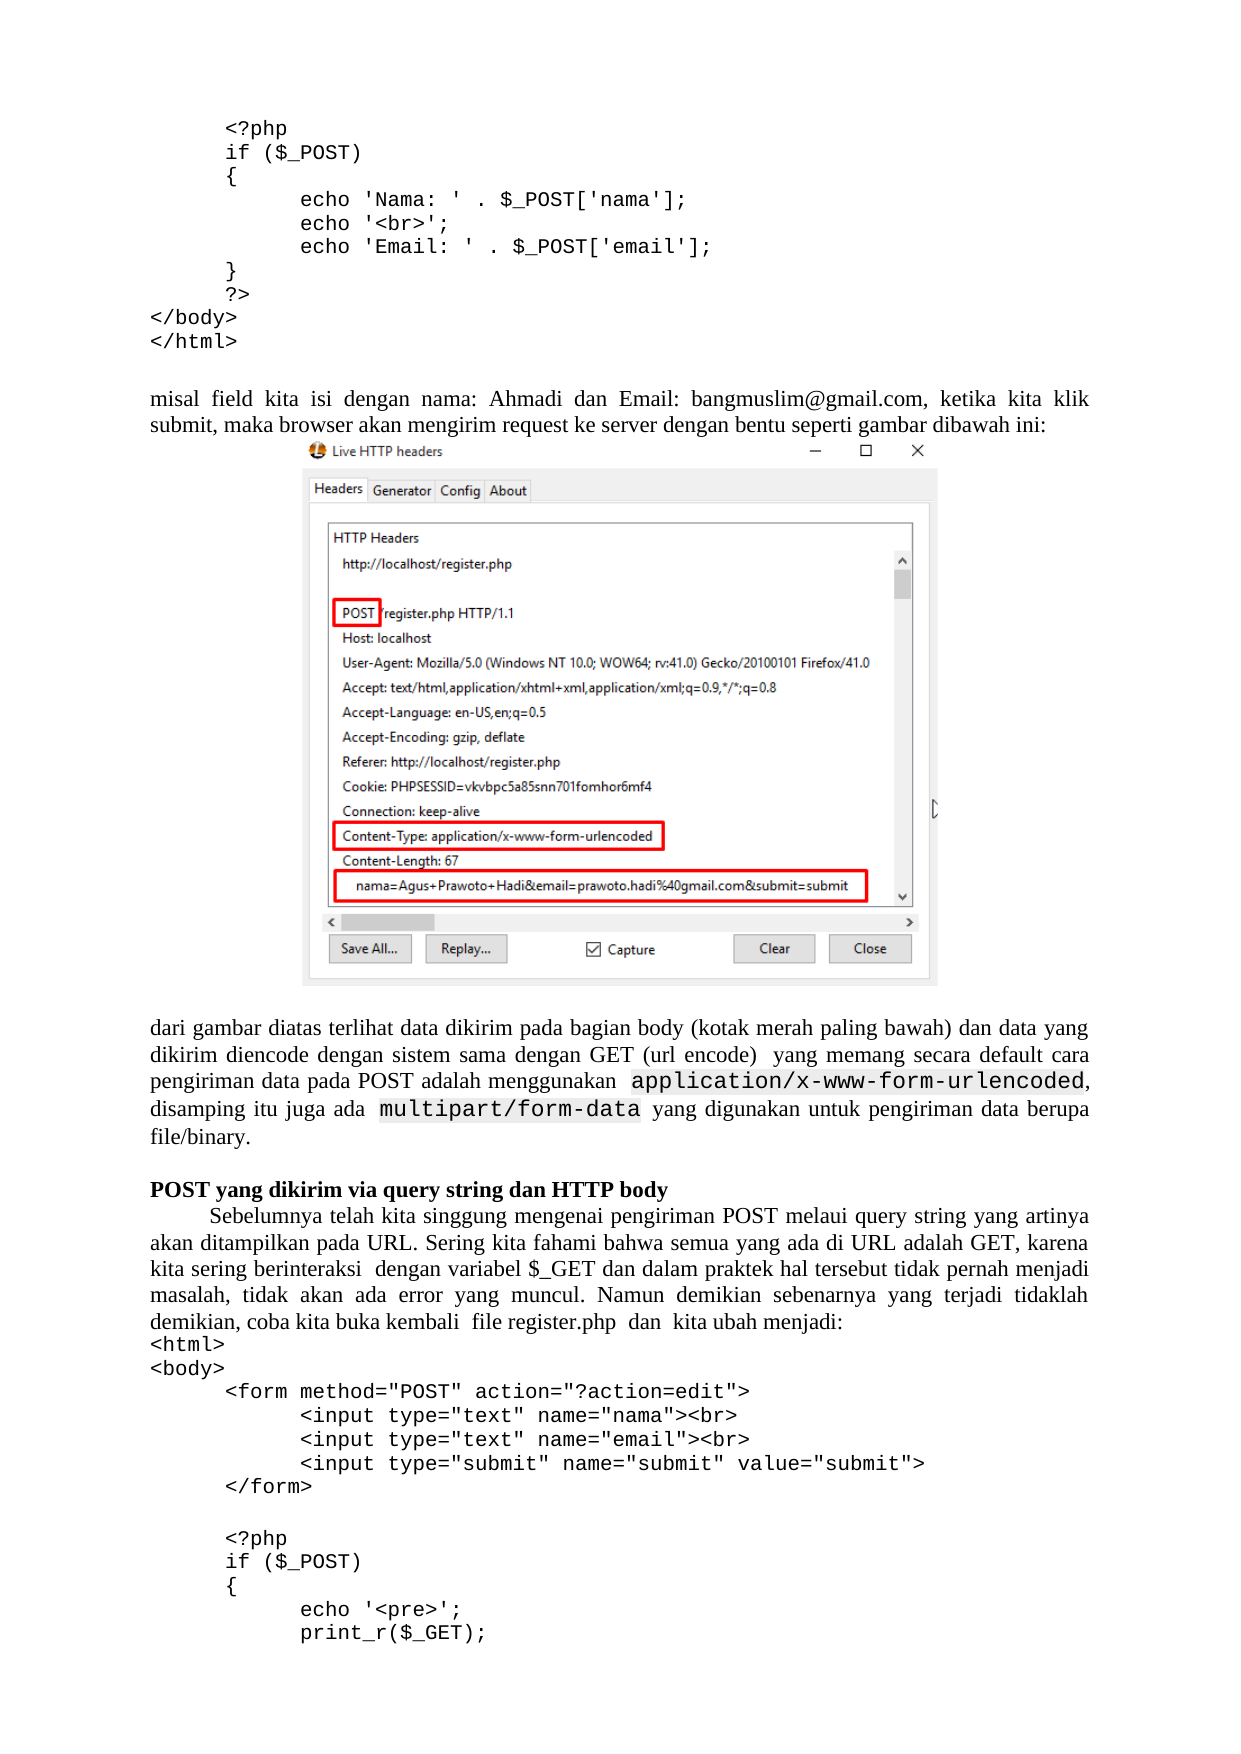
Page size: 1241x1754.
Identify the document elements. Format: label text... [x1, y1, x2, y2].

text </form> [150, 1476, 1090, 1500]
text echo 'Email: ' . $_POST['email']; [150, 236, 1090, 260]
text misal field kita isi dengan nama: Ahmadi dan Email: bangmuslim@gmail.com, ketika kita klik submit, maka browser akan mengirim request ke server dengan bentu seperti gambar dibawah ini: [150, 385, 1090, 438]
text </body> [150, 307, 1090, 331]
text </html> [150, 331, 1090, 354]
text echo '<pre>'; [150, 1599, 1090, 1622]
text <form method="POST" action="?action=edit"> [150, 1382, 1090, 1405]
text echo '<br>'; [150, 213, 1090, 236]
text <?php [150, 118, 1090, 142]
text { [150, 165, 1090, 189]
text <input type="submit" name="submit" value="submit"> [150, 1452, 1090, 1476]
text POST yang dikirim via query string dan HTTP body [150, 1176, 1090, 1202]
text echo 'Nama: ' . $_POST['nama']; [150, 189, 1090, 213]
text print_r($_GET); [150, 1622, 1090, 1646]
text dari gambar diatas terlihat data dikirim pada bagian body (kotak merah paling bawah) dan data yang dikirim diencode dengan sistem sama dengan GET (url encode) yang memang secara default cara pengiriman data pada POST adalah menggunakan application/x-www-form-urlencoded, disamping itu juga ada multipart/form-data yang digunakan untuk pengiriman data berupa file/binary. [150, 1014, 1090, 1150]
text ?> [150, 284, 1090, 307]
text <input type="text" name="nama"><br> [150, 1405, 1090, 1429]
text <body> [150, 1358, 1090, 1382]
text if ($_POST) [150, 142, 1090, 165]
text { [150, 1575, 1090, 1599]
text <input type="text" name="email"><br> [150, 1429, 1090, 1452]
text Sebelumnya telah kita singgung mengenai pengiriman POST melaui query string yang artinya akan ditampilkan pada URL. Sering kita fahami bahwa semua yang ada di URL adalah GET, karena kita sering berinteraksi dengan variabel $_GET dan dalam praktek hal tersebut tidak pernah menjadi masalah, tidak akan ada error yang muncul. Namun demikian sebenarnya yang terjadi tidaklah demikian, coba kita buka kembali file register.php dan kita ubah menjadi: [150, 1202, 1090, 1334]
picture [302, 437, 938, 986]
text } [150, 260, 1090, 284]
text <?php [150, 1528, 1090, 1551]
text <html> [150, 1334, 1090, 1358]
text if ($_POST) [150, 1551, 1090, 1575]
